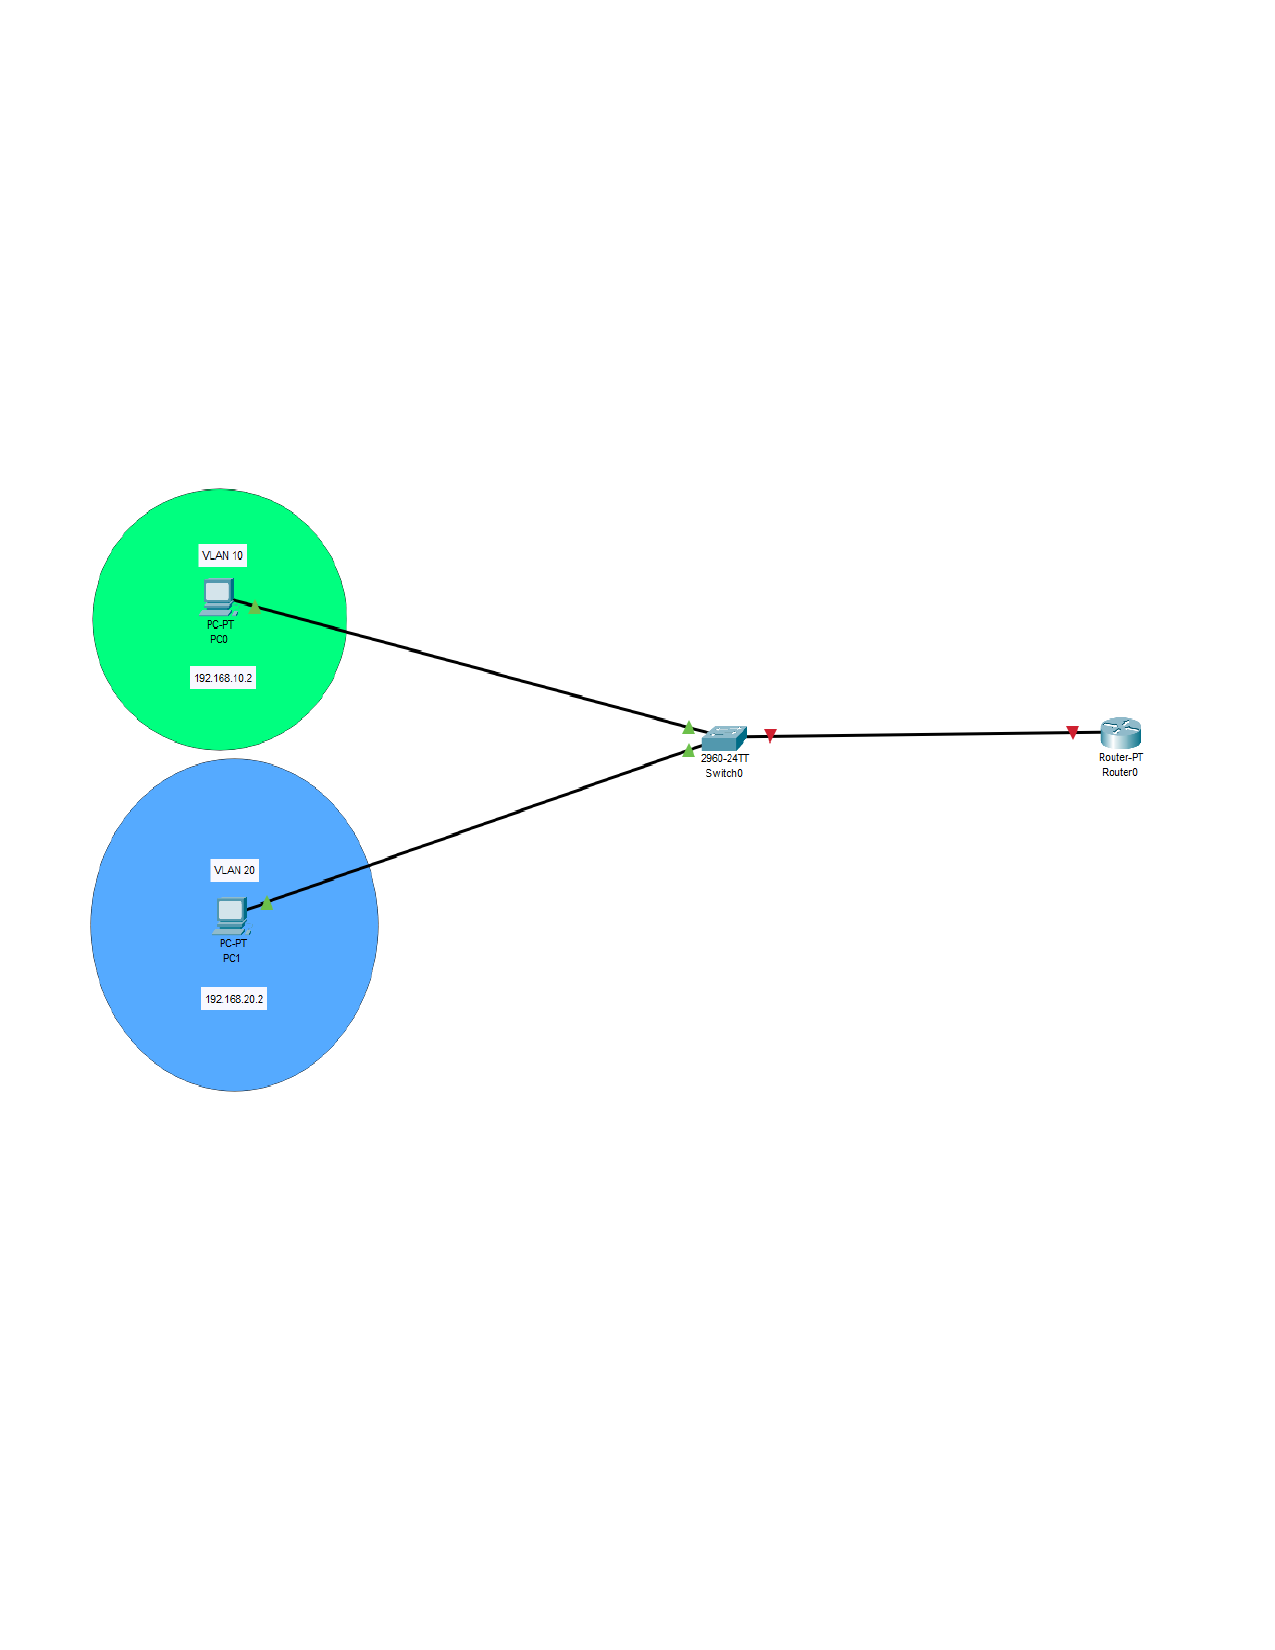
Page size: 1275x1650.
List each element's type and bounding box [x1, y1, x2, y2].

picture [0, 400, 1271, 1174]
